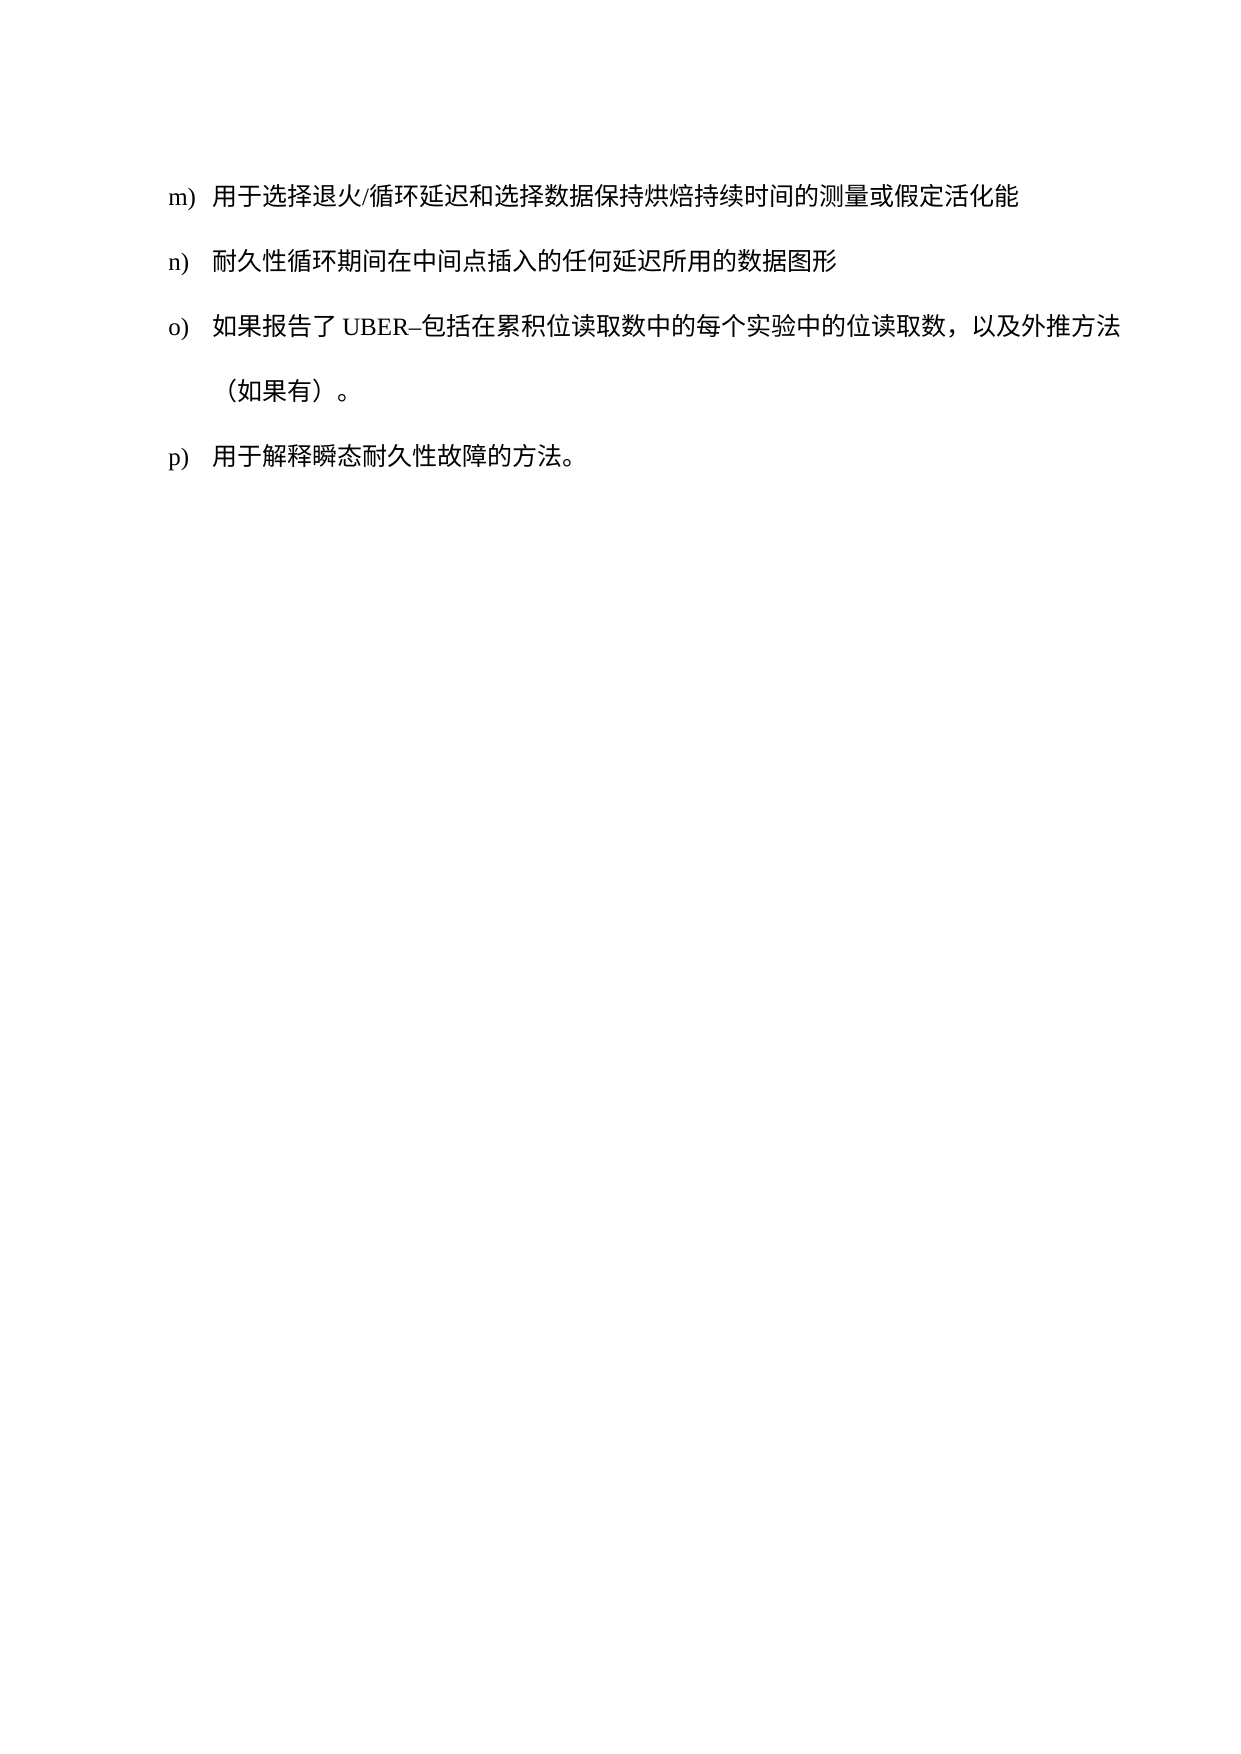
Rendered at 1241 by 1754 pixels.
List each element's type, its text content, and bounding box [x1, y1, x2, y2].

list 耐久性循环期间在中间点插入的任何延迟所用的数据图形 [168, 227, 1122, 292]
list 用于选择退火/循环延迟和选择数据保持烘焙持续时间的测量或假定活化能 [168, 162, 1122, 227]
list 用于解释瞬态耐久性故障的方法。 [168, 422, 1122, 487]
list 如果报告了UBER–包括在累积位读取数中的每个实验中的位读取数，以及外推方法（如果有）。 [168, 292, 1122, 422]
